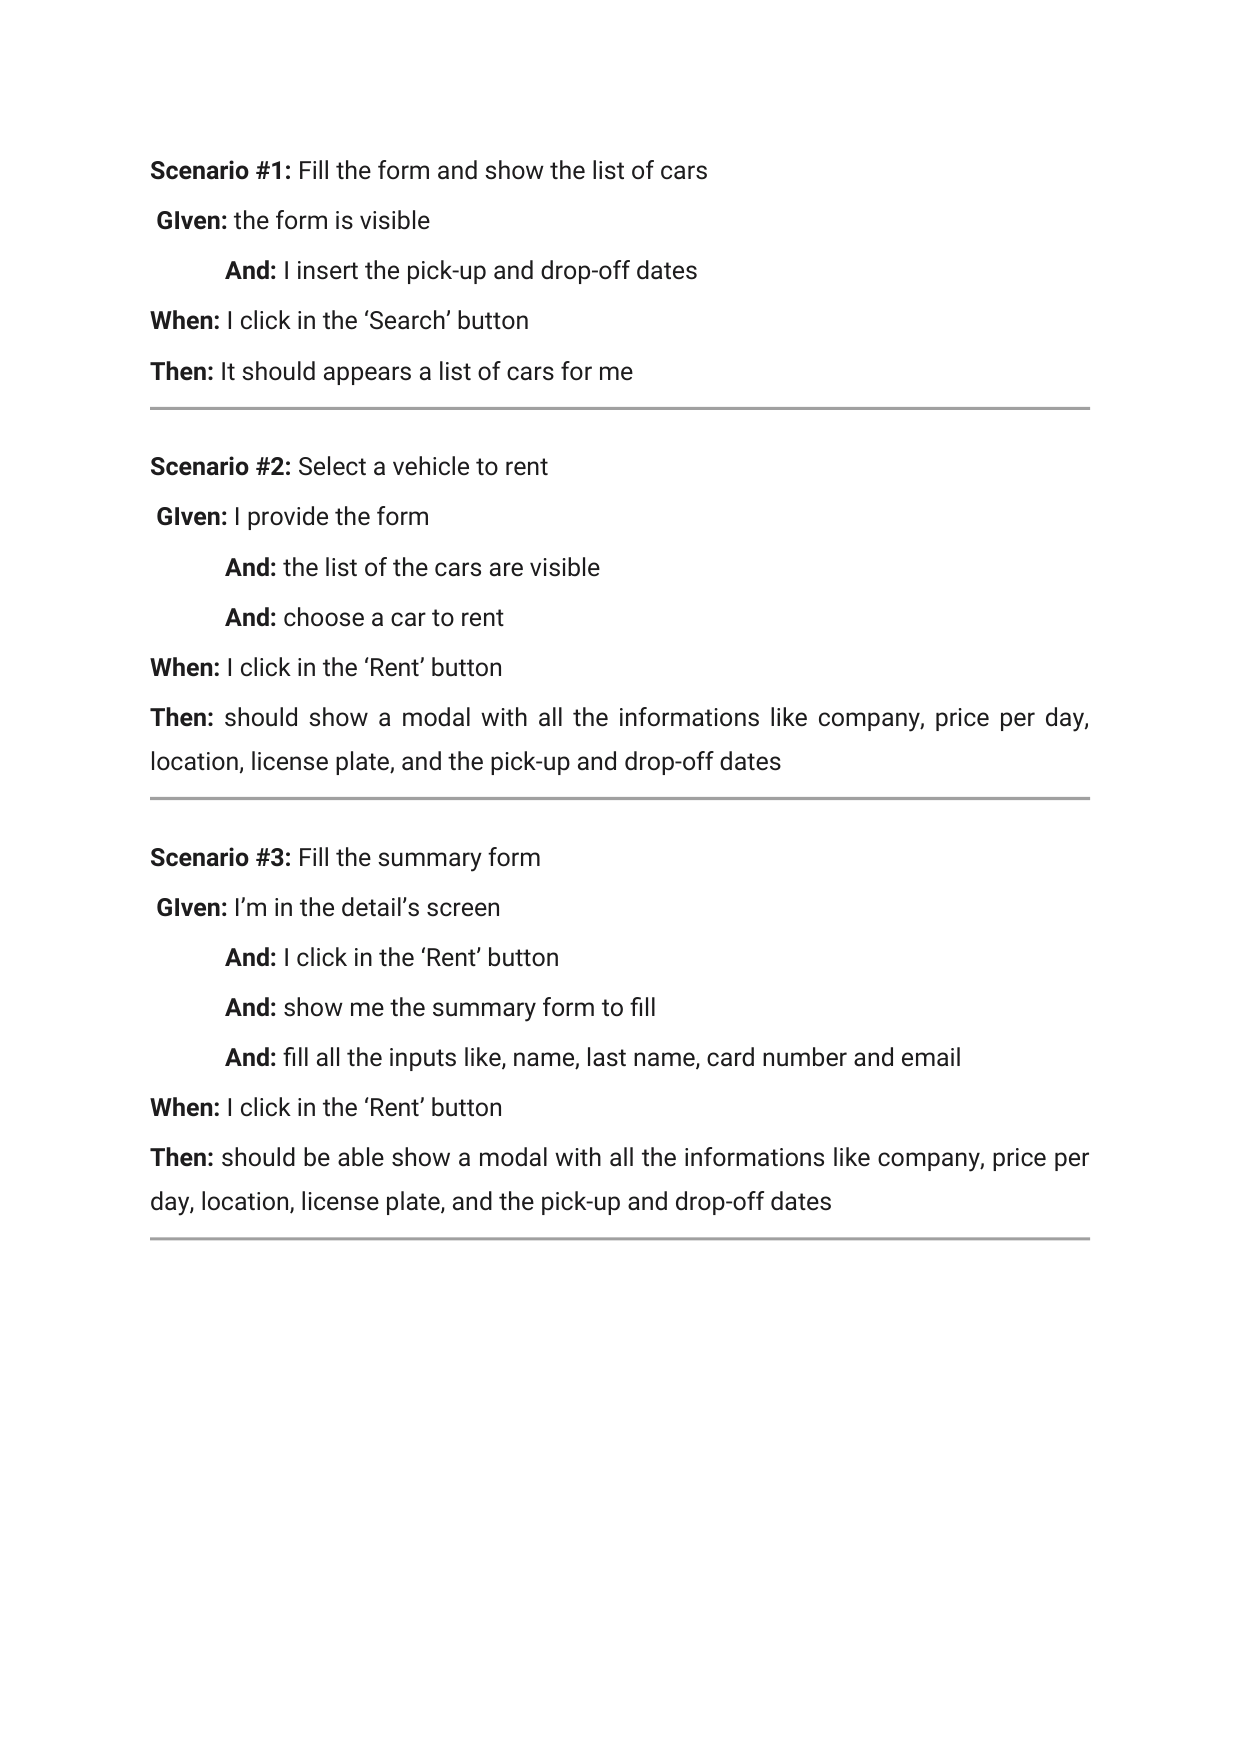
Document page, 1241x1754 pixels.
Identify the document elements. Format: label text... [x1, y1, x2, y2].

text Then: should show a modal with all the informations like company, price per day, location, license plate, and the pick-up and drop-off dates [150, 703, 1090, 776]
text And: the list of the cars are visible [150, 553, 1090, 582]
text And: I click in the ‘Rent’ button [150, 943, 1090, 972]
text When: I click in the ‘Rent’ button [150, 653, 1090, 682]
text GIven: the form is visible [150, 206, 1090, 236]
text Scenario #3: Fill the summary form [150, 843, 1090, 872]
text GIven: I provide the form [150, 503, 1090, 532]
text And: choose a car to rent [150, 603, 1090, 632]
text When: I click in the ‘Rent’ button [150, 1093, 1090, 1122]
text Scenario #1: Fill the form and show the list of cars [150, 156, 1090, 186]
text And: I insert the pick-up and drop-off dates [150, 256, 1090, 286]
text Then: should be able show a modal with all the informations like company, price per day, location, license plate, and the pick-up and drop-off dates [150, 1143, 1090, 1216]
text And: fill all the inputs like, name, last name, card number and email [150, 1043, 1090, 1072]
text Scenario #2: Select a vehicle to rent [150, 452, 1090, 482]
text When: I click in the ‘Search’ button [150, 307, 1090, 336]
text GIven: I’m in the detail’s screen [150, 893, 1090, 922]
text Then: It should appears a list of cars for me [150, 357, 1090, 386]
text And: show me the summary form to fill [150, 993, 1090, 1022]
